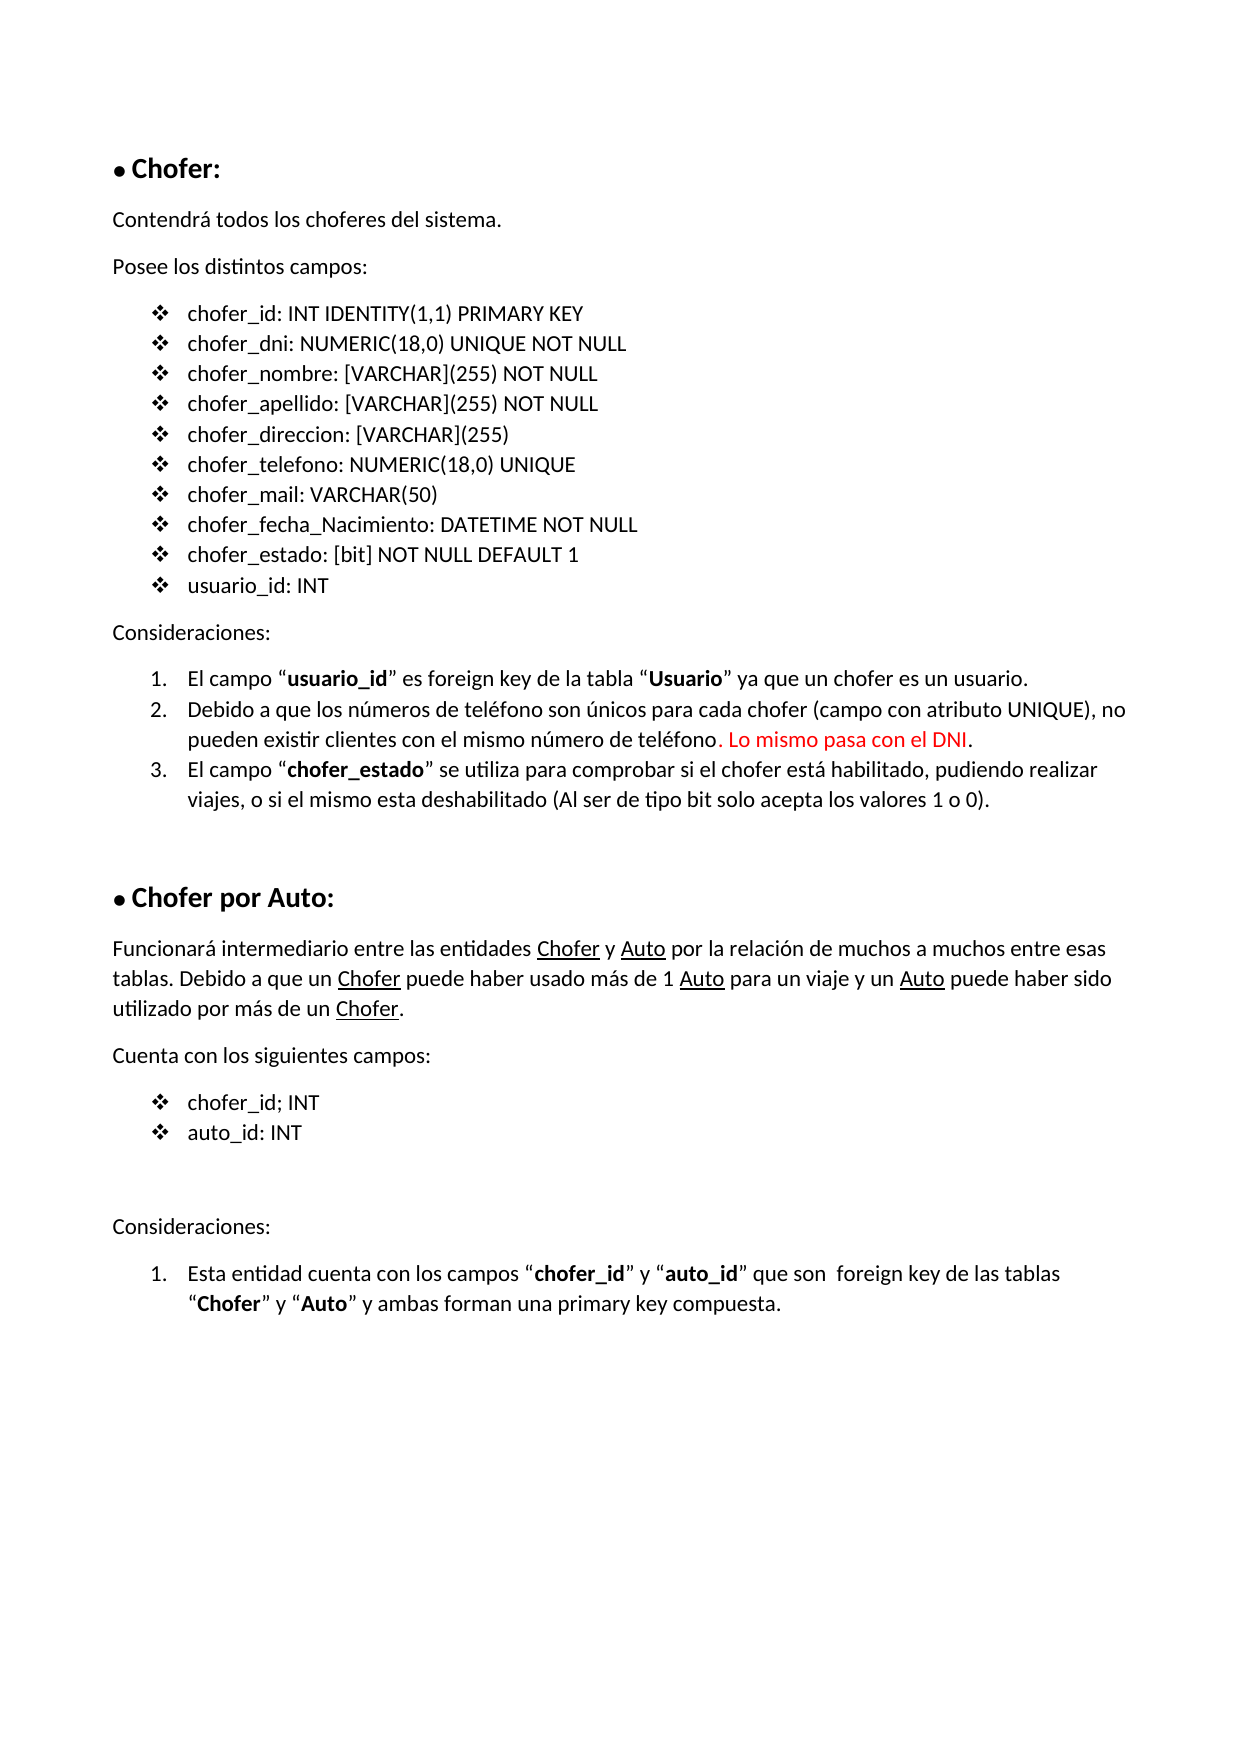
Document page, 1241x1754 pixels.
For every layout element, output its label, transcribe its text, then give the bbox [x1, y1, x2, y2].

list usuario_id: INT [150, 571, 1128, 599]
text Contendrá todos los choferes del sistema. [112, 205, 1128, 233]
list chofer_nombre: [VARCHAR](255) NOT NULL [150, 359, 1128, 387]
text Consideraciones: [112, 1212, 1128, 1240]
list chofer_id; INT [150, 1088, 1128, 1116]
list chofer_dni: NUMERIC(18,0) UNIQUE NOT NULL [150, 329, 1128, 357]
list chofer_estado: [bit] NOT NULL DEFAULT 1 [150, 541, 1128, 568]
list Esta entidad cuenta con los campos “chofer_id” y “auto_id” que son foreign key de las tablas “Chofer” y “Auto” y ambas forman una primary key compuesta. [150, 1259, 1128, 1317]
text Consideraciones: [112, 618, 1128, 646]
text Cuenta con los siguientes campos: [112, 1041, 1128, 1069]
list chofer_id: INT IDENTITY(1,1) PRIMARY KEY [150, 299, 1128, 327]
text Posee los distintos campos: [112, 252, 1128, 280]
list El campo “chofer_estado” se utiliza para comprobar si el chofer está habilitado, pudiendo realizar viajes, o si el mismo esta deshabilitado (Al ser de tipo bit solo acepta los valores 1 o 0). [150, 755, 1128, 813]
text ● Chofer por Auto: [112, 879, 1128, 915]
text ● Chofer: [112, 150, 1128, 186]
text Funcionará intermediario entre las entidades Chofer y Auto por la relación de muchos a muchos entre esas tablas. Debido a que un Chofer puede haber usado más de 1 Auto para un viaje y un Auto puede haber sido utilizado por más de un Chofer. [112, 934, 1128, 1023]
list El campo “usuario_id” es foreign key de la tabla “Usuario” ya que un chofer es un usuario. [150, 664, 1128, 692]
list Debido a que los números de teléfono son únicos para cada chofer (campo con atributo UNIQUE), no pueden existir clientes con el mismo número de teléfono. Lo mismo pasa con el DNI. [150, 695, 1128, 753]
list chofer_telefono: NUMERIC(18,0) UNIQUE [150, 450, 1128, 478]
list chofer_direccion: [VARCHAR](255) [150, 420, 1128, 448]
list chofer_apellido: [VARCHAR](255) NOT NULL [150, 389, 1128, 417]
list auto_id: INT [150, 1118, 1128, 1147]
list chofer_mail: VARCHAR(50) [150, 480, 1128, 508]
list chofer_fecha_Nacimiento: DATETIME NOT NULL [150, 510, 1128, 538]
